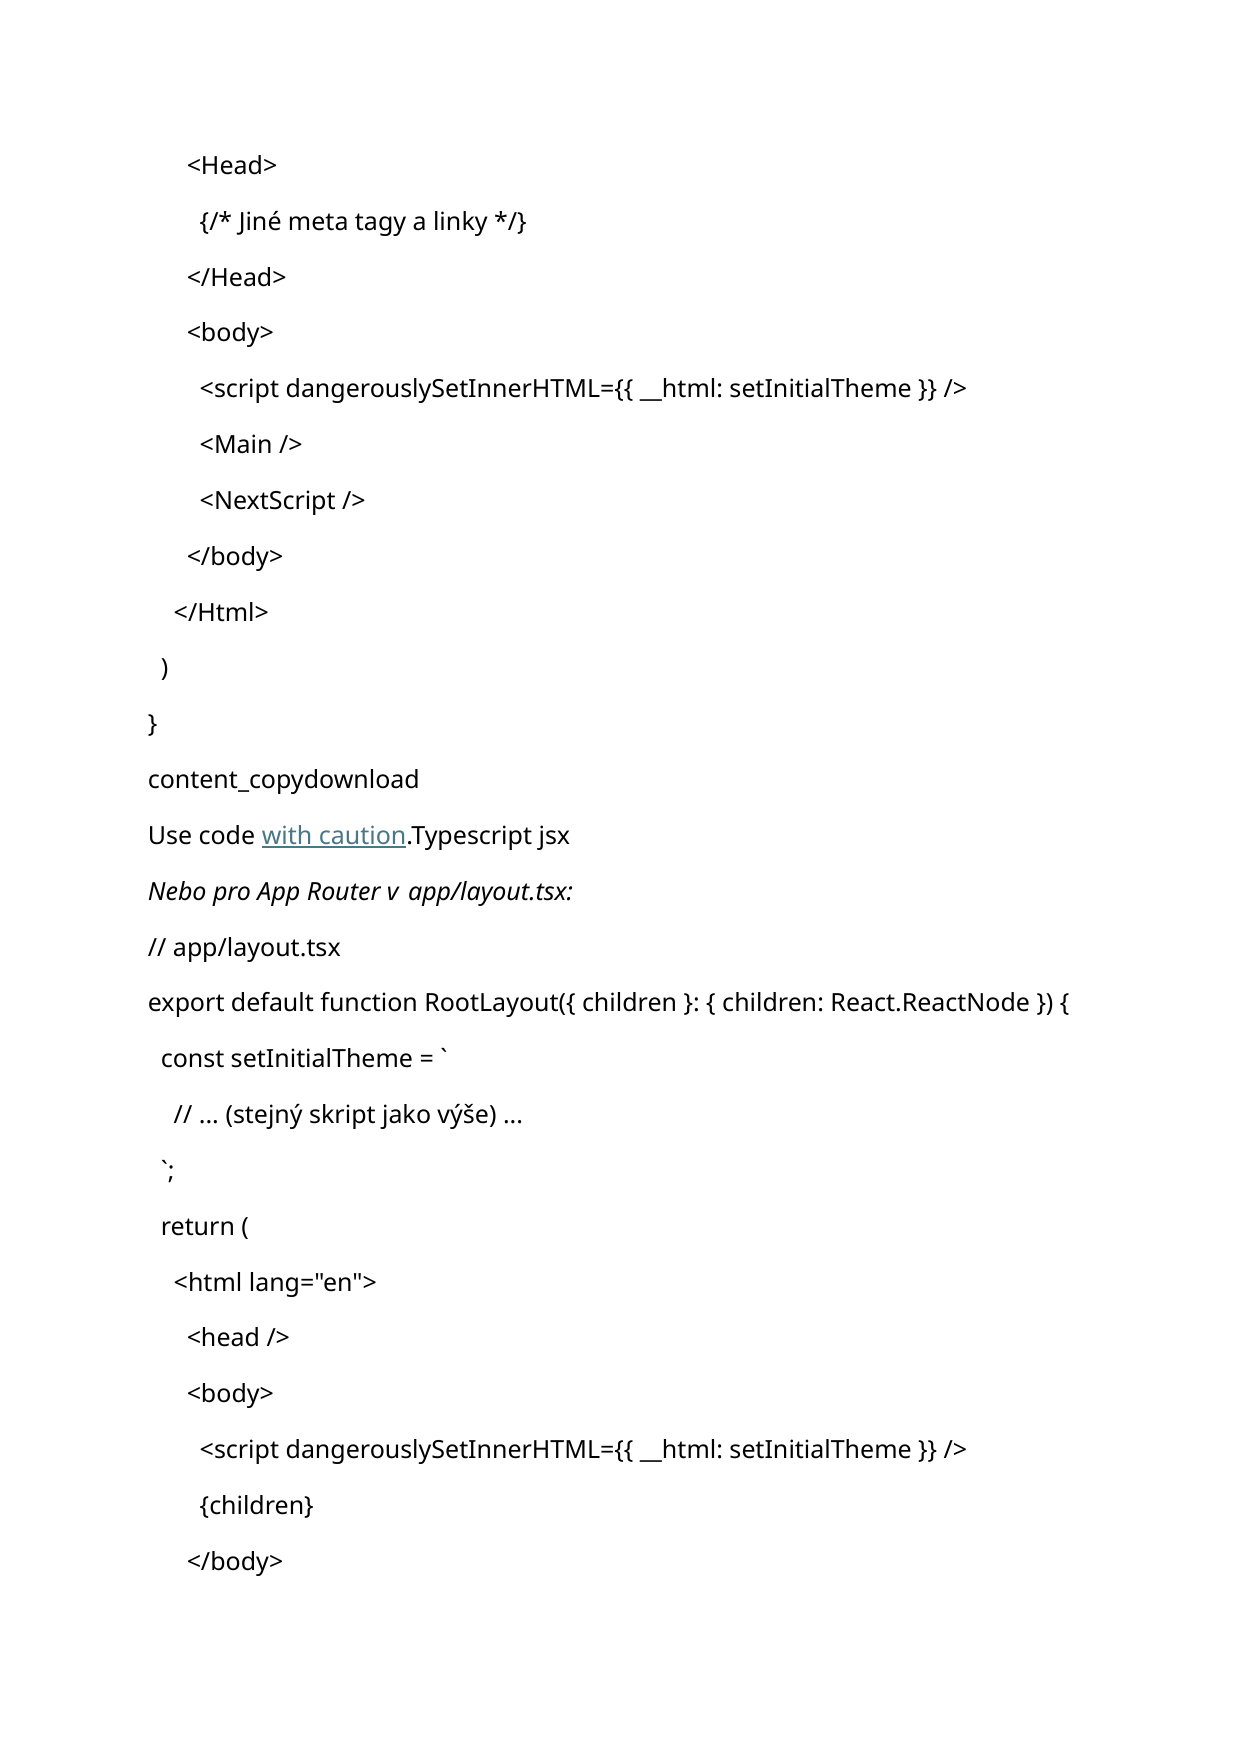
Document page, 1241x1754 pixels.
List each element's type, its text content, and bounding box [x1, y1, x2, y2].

text <script dangerouslySetInnerHTML={{ __html: setInitialTheme }} /> [148, 1432, 1093, 1466]
text <body> [148, 1376, 1093, 1410]
text } [148, 706, 1093, 740]
text </body> [148, 1543, 1093, 1577]
text <script dangerouslySetInnerHTML={{ __html: setInitialTheme }} /> [148, 371, 1093, 405]
text `; [148, 1153, 1093, 1187]
text {/* Jiné meta tagy a linky */} [148, 203, 1093, 237]
text </Head> [148, 259, 1093, 293]
text <Main /> [148, 427, 1093, 461]
text <NextScript /> [148, 483, 1093, 517]
text const setInitialTheme = ` [148, 1041, 1093, 1075]
text Nebo pro App Router v app/layout.tsx: [148, 873, 1093, 907]
text <html lang="en"> [148, 1264, 1093, 1298]
text <body> [148, 315, 1093, 349]
text content_copydownload [148, 762, 1093, 796]
text // ... (stejný skript jako výše) ... [148, 1097, 1093, 1131]
text return ( [148, 1208, 1093, 1242]
text <Head> [148, 148, 1093, 182]
text <head /> [148, 1320, 1093, 1354]
text </body> [148, 538, 1093, 572]
text // app/layout.tsx [148, 929, 1093, 963]
text export default function RootLayout({ children }: { children: React.ReactNode }) { [148, 985, 1093, 1019]
text Use code with caution.Typescript jsx [148, 818, 1093, 852]
text </Html> [148, 594, 1093, 628]
text {children} [148, 1488, 1093, 1522]
text ) [148, 650, 1093, 684]
